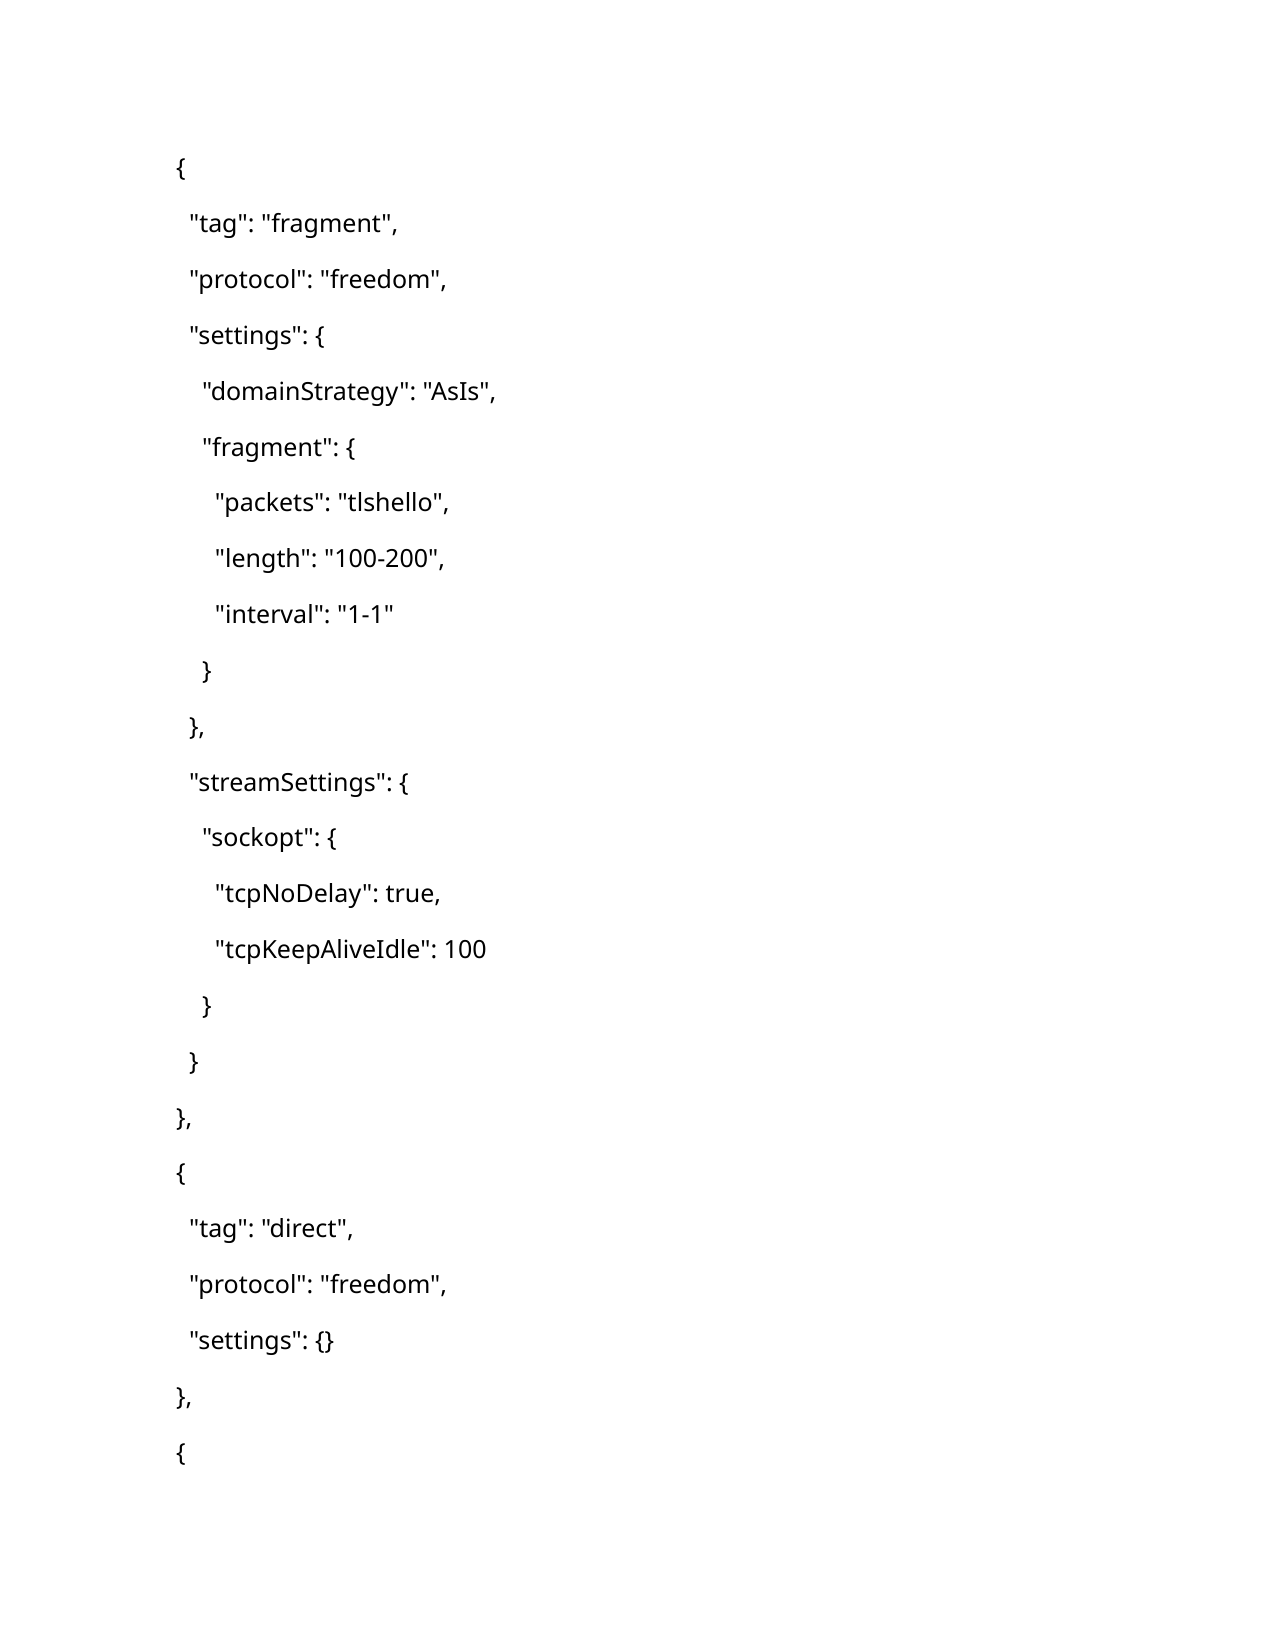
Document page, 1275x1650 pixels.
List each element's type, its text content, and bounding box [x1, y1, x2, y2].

text "tag": "fragment", [150, 206, 1125, 240]
text "settings": { [150, 317, 1125, 352]
text { [150, 150, 1125, 184]
text "tcpKeepAliveIdle": 100 [150, 932, 1125, 966]
text }, [150, 1378, 1125, 1412]
text { [150, 1155, 1125, 1189]
text { [150, 1434, 1125, 1468]
text "length": "100-200", [150, 541, 1125, 575]
text "domainStrategy": "AsIs", [150, 373, 1125, 407]
text } [150, 987, 1125, 1022]
text "streamSettings": { [150, 764, 1125, 798]
text "settings": {} [150, 1322, 1125, 1357]
text "protocol": "freedom", [150, 262, 1125, 296]
text "fragment": { [150, 429, 1125, 463]
text "packets": "tlshello", [150, 485, 1125, 519]
text "tcpNoDelay": true, [150, 876, 1125, 910]
text "protocol": "freedom", [150, 1267, 1125, 1301]
text "interval": "1-1" [150, 597, 1125, 631]
text }, [150, 708, 1125, 742]
text } [150, 1043, 1125, 1077]
text }, [150, 1099, 1125, 1133]
text "tag": "direct", [150, 1211, 1125, 1245]
text } [150, 652, 1125, 687]
text "sockopt": { [150, 820, 1125, 854]
